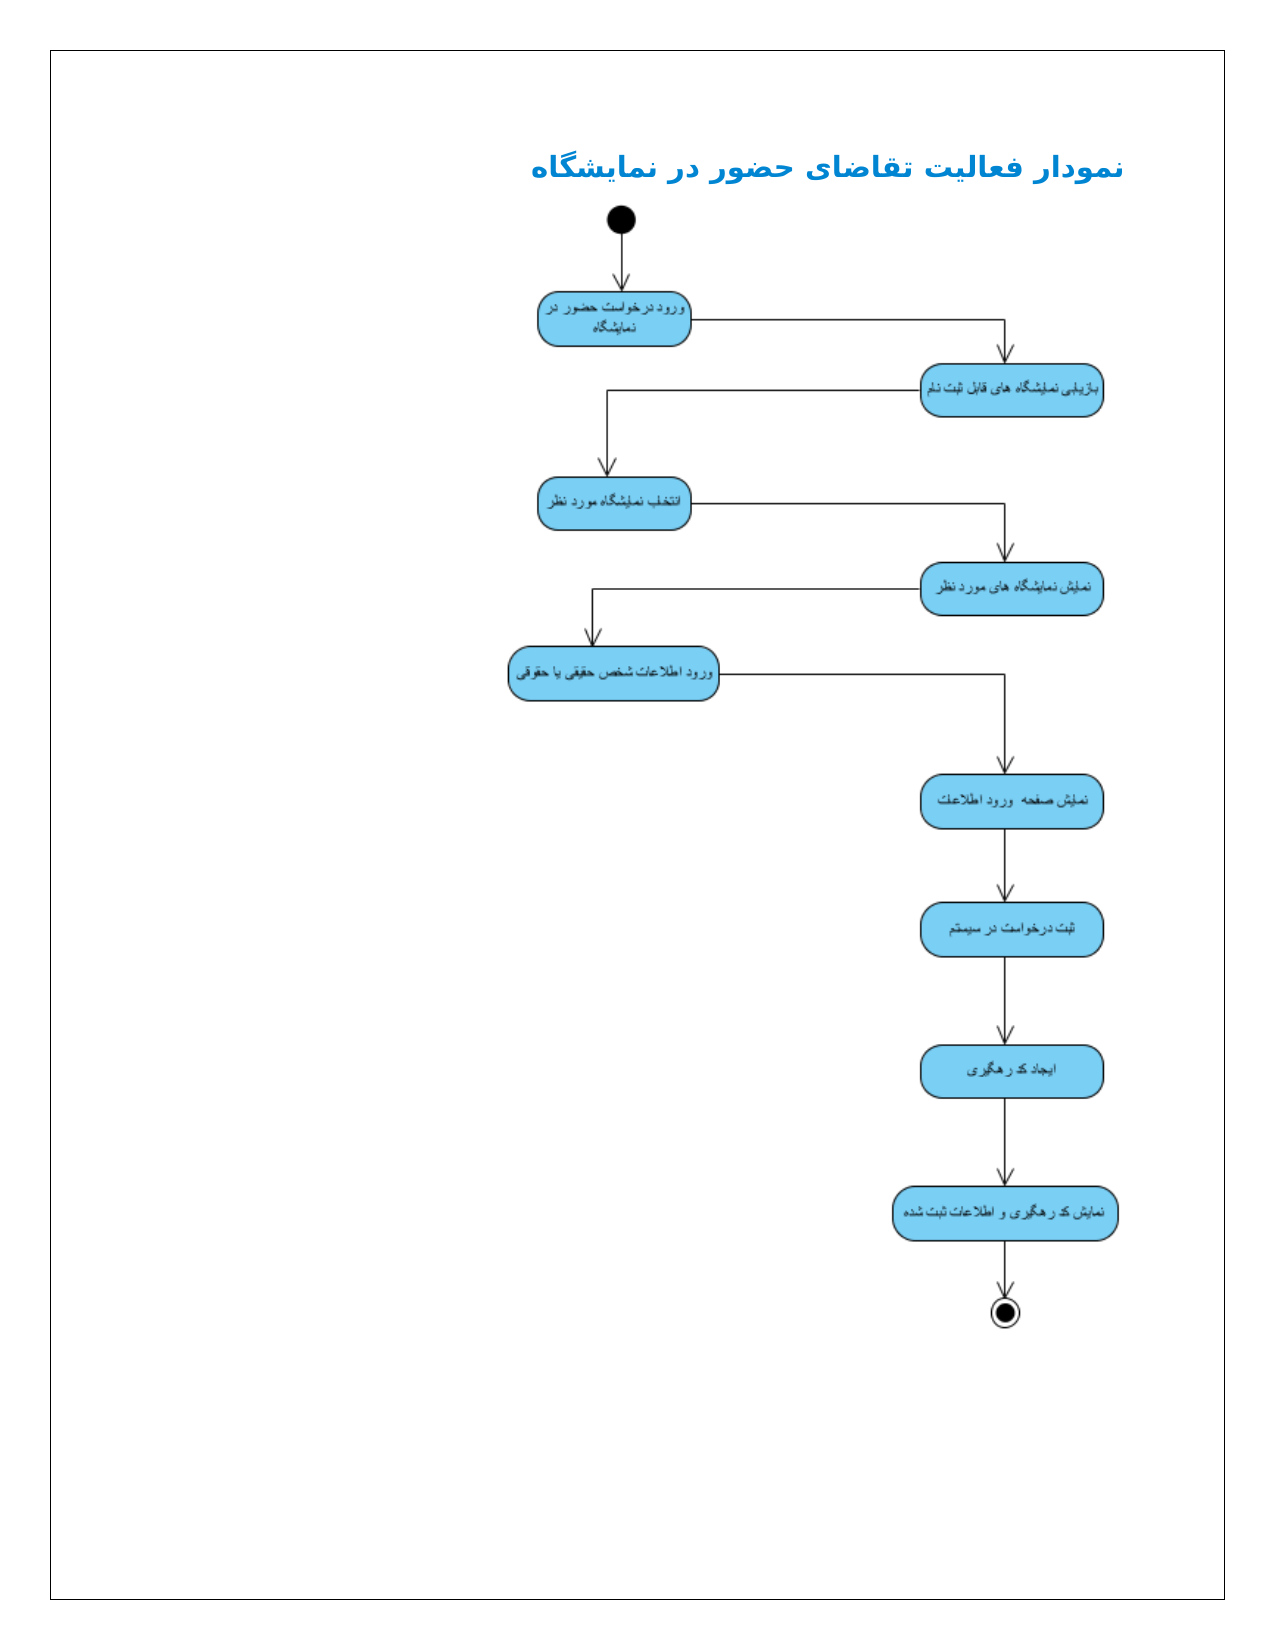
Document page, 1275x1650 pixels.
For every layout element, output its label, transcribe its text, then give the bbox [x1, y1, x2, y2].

subtitle نمودار فعالیت تقاضای حضور در نمایشگاه [150, 150, 1125, 184]
picture [505, 203, 1125, 1333]
